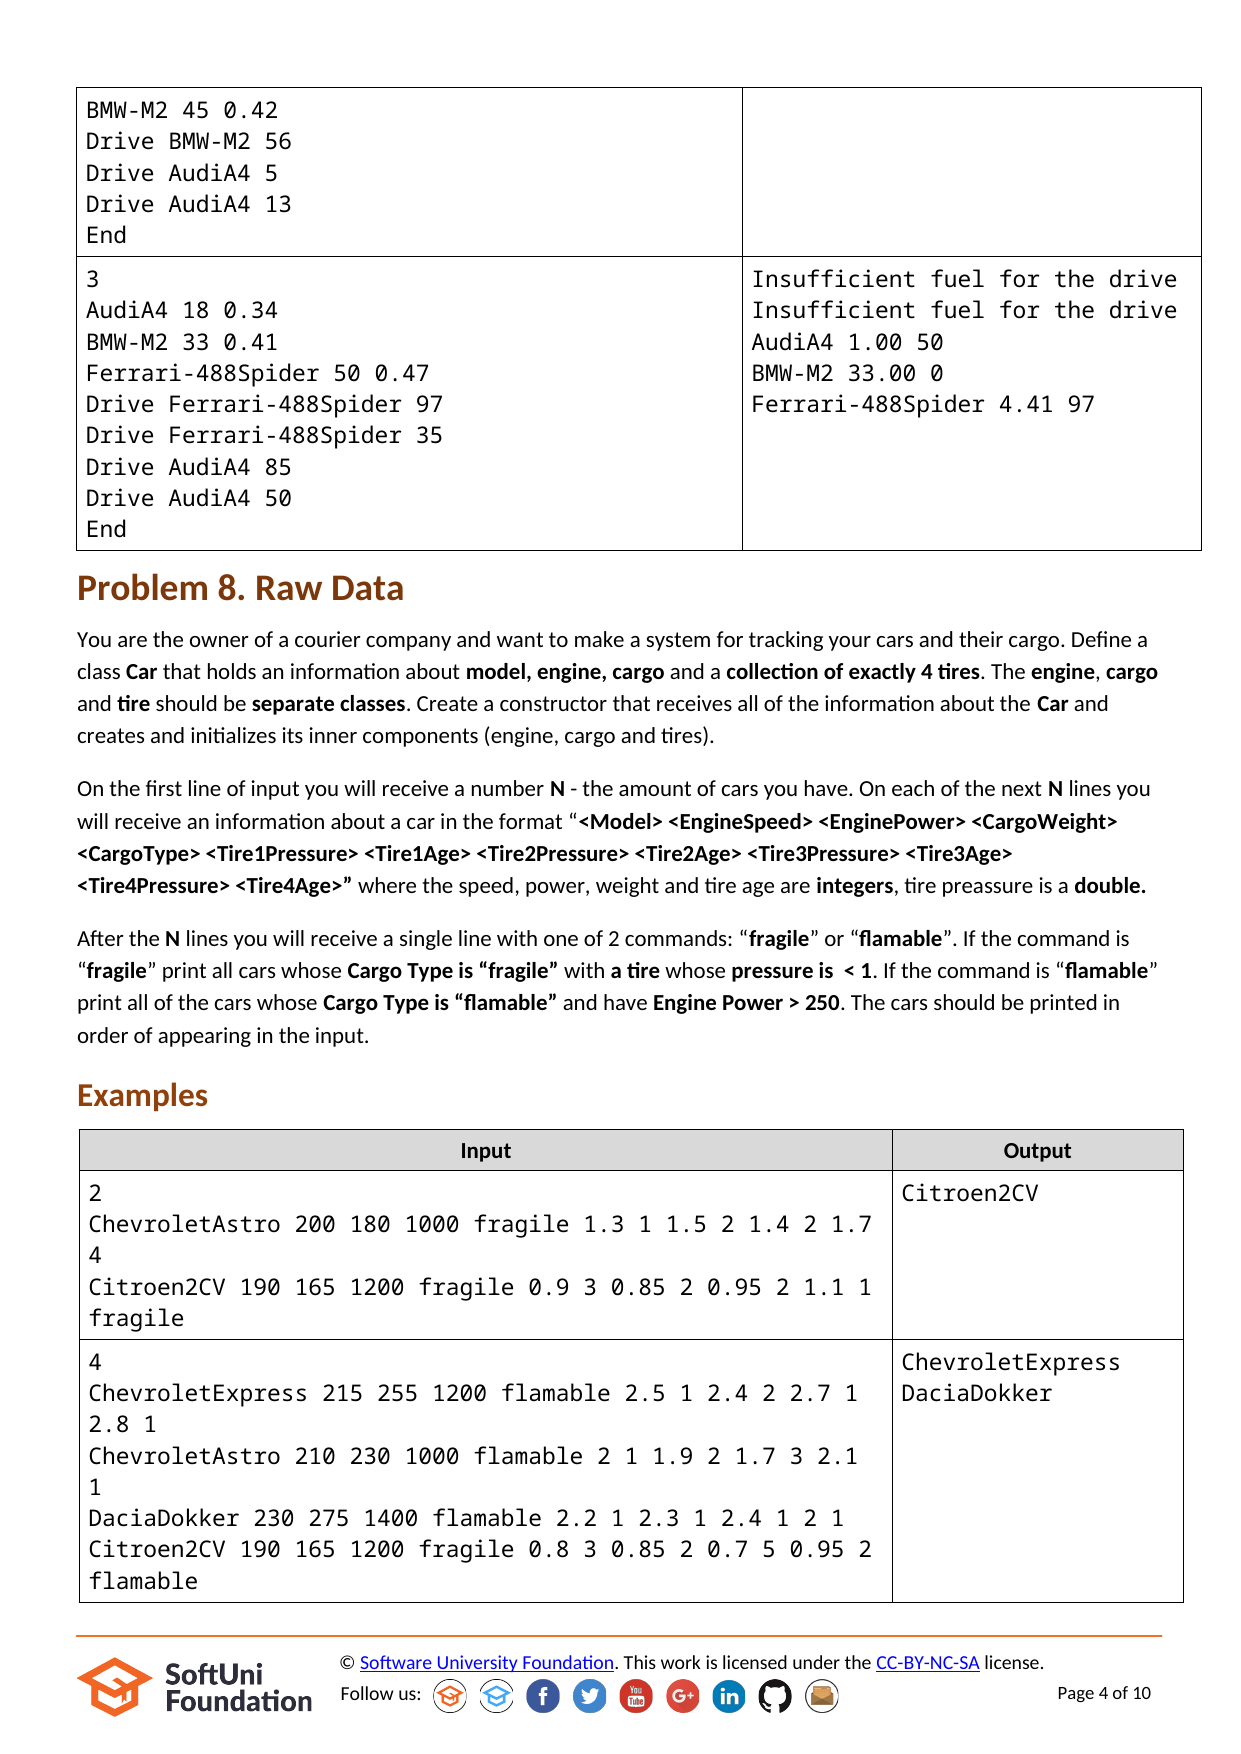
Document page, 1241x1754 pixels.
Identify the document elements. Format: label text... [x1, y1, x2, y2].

table_header Input [80, 1130, 892, 1170]
picture [736, 1680, 746, 1690]
picture [758, 1679, 792, 1713]
text On the first line of input you will receive a number N - the amount of cars you have. On each of the next N lines you will receive an information about a car in the format “<Model> <EngineSpeed> <EnginePower> <CargoWeight> <CargoType> <Tire1Pressure> <Tire1Age> <Tire2Pressure> <Tire2Age> <Tire3Pressure> <Tire3Age> <Tire4Pressure> <Tire4Age>” where the speed, power, weight and tire age are integers, tire preassure is a double. [77, 774, 1163, 899]
table_cell ChevroletExpress DaciaDokker [893, 1340, 1183, 1602]
subtitle Raw Data [77, 564, 1163, 610]
table_header Output [893, 1130, 1183, 1170]
picture [712, 1680, 722, 1690]
picture [727, 1694, 738, 1704]
picture [433, 1679, 467, 1713]
table_cell Insufficient fuel for the drive Insufficient fuel for the drive AudiA4 1.00 50 BMW-M2 33.00 0 Ferrari-488Spider 4.41 97 [743, 257, 1201, 550]
picture [712, 1703, 722, 1713]
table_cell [743, 88, 1201, 256]
picture [619, 1679, 653, 1713]
picture [526, 1679, 560, 1713]
picture [805, 1679, 839, 1713]
picture [573, 1679, 607, 1713]
picture [736, 1703, 746, 1713]
table_cell 4 ChevroletExpress 215 255 1200 flamable 2.5 1 2.4 2 2.7 1 2.8 1 ChevroletAstro 210 230 1000 flamable 2 1 1.9 2 1.7 3 2.1 1 DaciaDokker 230 275 1400 flamable 2.2 1 2.3 1 2.4 1 2 1 Citroen2CV 190 165 1200 fragile 0.8 3 0.85 2 0.7 5 0.95 2 flamable [80, 1340, 892, 1602]
table_cell Citroen2CV [893, 1171, 1183, 1339]
text You are the owner of a courier company and want to make a system for tracking your cars and their cargo. Define a class Car that holds an information about model, engine, cargo and a collection of exactly 4 tires. The engine, cargo and tire should be separate classes. Create a constructor that receives all of the information about the Car and creates and initializes its inner components (engine, cargo and tires). [77, 625, 1163, 749]
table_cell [77, 88, 742, 256]
table_cell 2 ChevroletAstro 200 180 1000 fragile 1.3 1 1.5 2 1.4 2 1.7 4 Citroen2CV 190 165 1200 fragile 0.9 3 0.85 2 0.95 2 1.1 1 fragile [80, 1171, 892, 1339]
table_cell 3 AudiA4 18 0.34 BMW-M2 33 0.41 Ferrari-488Spider 50 0.47 Drive Ferrari-488Spider 97 Drive Ferrari-488Spider 35 Drive AudiA4 85 Drive AudiA4 50 End [77, 257, 742, 550]
picture [480, 1679, 513, 1713]
picture [666, 1679, 700, 1713]
picture [76, 1657, 312, 1717]
text After the N lines you will receive a single line with one of 2 commands: “fragile” or “flamable”. If the command is “fragile” print all cars whose Cargo Type is “fragile” with a tire whose pressure is < 1. If the command is “flamable” print all of the cars whose Cargo Type is “flamable” and have Engine Power > 250. The cars should be printed in order of appearing in the input. [77, 924, 1163, 1049]
subtitle Examples [77, 1074, 1163, 1114]
